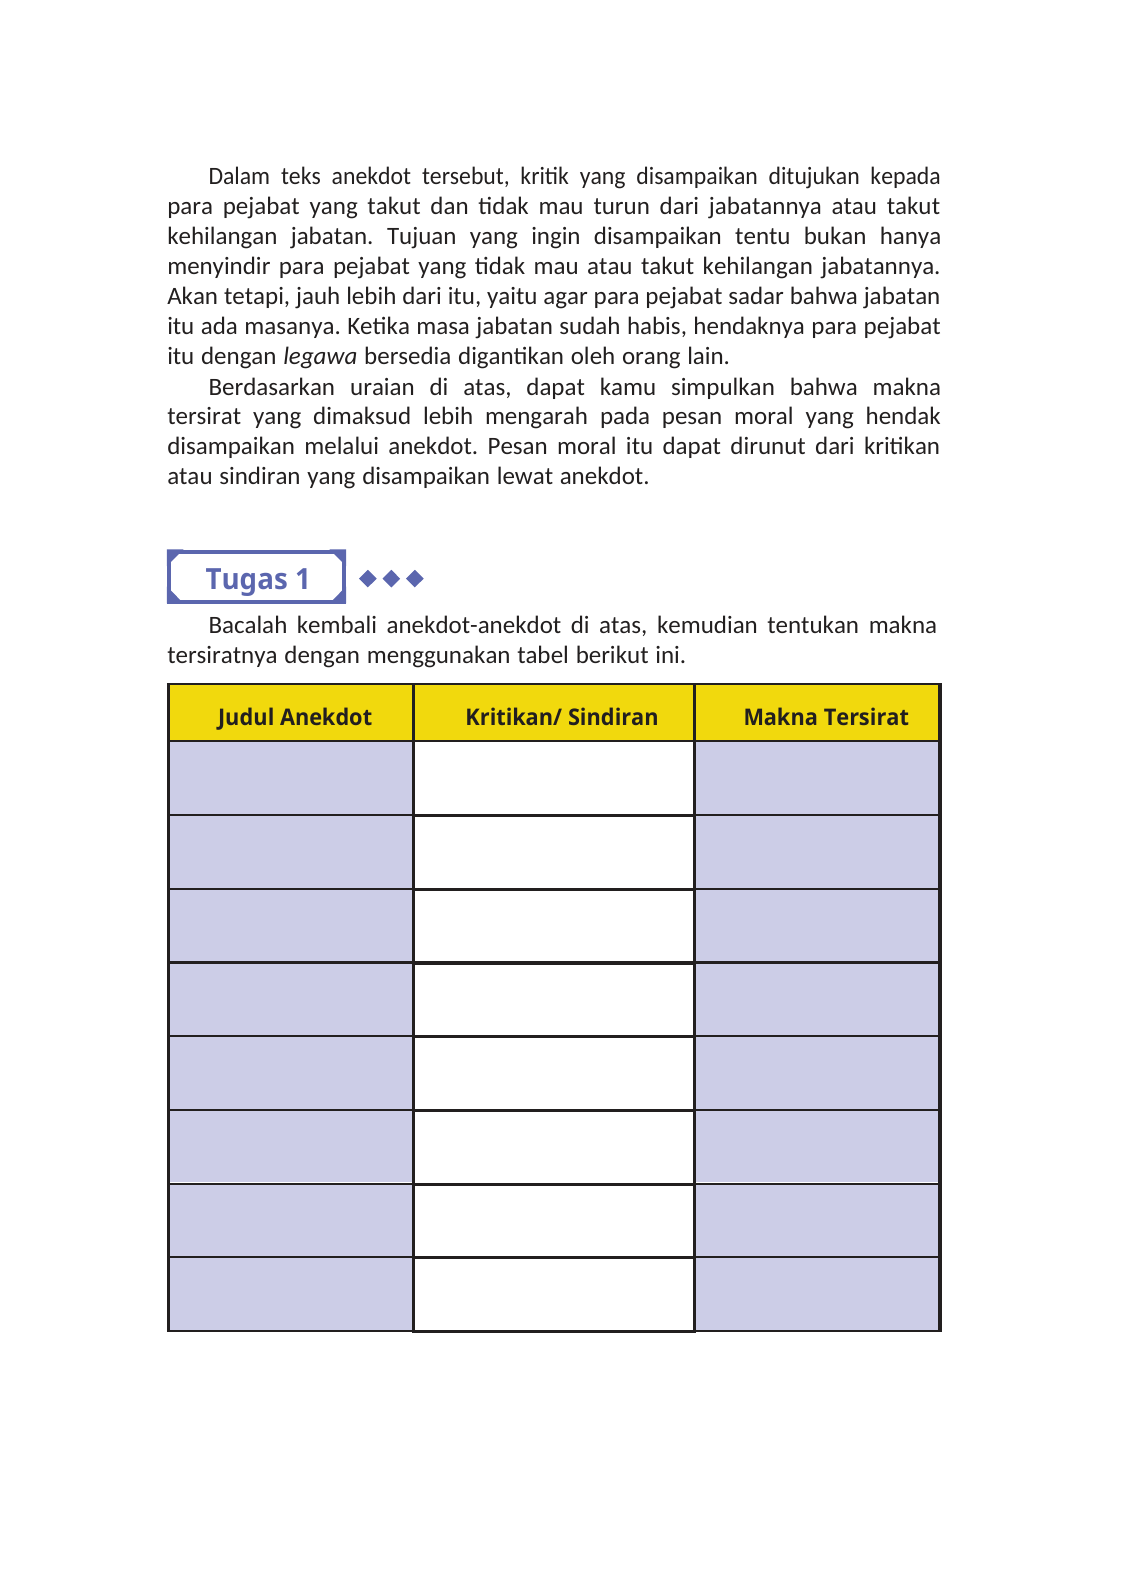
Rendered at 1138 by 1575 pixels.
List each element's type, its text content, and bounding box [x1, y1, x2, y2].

table_cell [415, 965, 693, 1035]
table_cell [415, 1112, 693, 1182]
table_cell [415, 1259, 693, 1330]
table_cell [170, 964, 412, 1035]
table_cell [696, 1185, 938, 1256]
table_cell [415, 1038, 693, 1109]
text Berdasarkan uraian di atas, dapat kamu simpulkan bahwa makna tersirat yang dimaksud lebih mengarah pada pesan moral yang hendak disampaikan melalui anekdot. Pesan moral itu dapat dirunut dari kritikan atau sindiran yang disampaikan lewat anekdot. [167, 371, 941, 491]
text Dalam teks anekdot tersebut, kritik yang disampaikan ditujukan kepada para pejabat yang takut dan tidak mau turun dari jabatannya atau takut kehilangan jabatan. Tujuan yang ingin disampaikan tentu bukan hanya menyindir para pejabat yang tidak mau atau takut kehilangan jabatannya. Akan tetapi, jauh lebih dari itu, yaitu agar para pejabat sadar bahwa jabatan itu ada masanya. Ketika masa jabatan sudah habis, hendaknya para pejabat itu dengan legawa bersedia digantikan oleh orang lain. [167, 161, 942, 370]
table_cell [696, 964, 938, 1035]
table_cell [696, 816, 938, 888]
table_cell [170, 1111, 412, 1182]
table_header Makna Tersirat [696, 685, 938, 740]
table_cell [170, 890, 412, 961]
table_cell [170, 816, 412, 888]
table_cell [415, 817, 693, 888]
table_cell [696, 1111, 938, 1182]
table_header Kritikan/ Sindiran [415, 685, 693, 740]
table_cell [415, 742, 693, 814]
table_cell [170, 742, 412, 814]
text Bacalah kembali anekdot-anekdot di atas, kemudian tentukan makna tersiratnya dengan menggunakan tabel berikut ini. [167, 549, 941, 669]
table_cell [696, 1258, 938, 1330]
table_cell [170, 1258, 412, 1330]
table_cell [696, 890, 938, 961]
table_cell [170, 1185, 412, 1256]
table_cell [696, 1037, 938, 1109]
table_cell [415, 891, 693, 961]
table_cell [170, 1037, 412, 1109]
table_header Judul Anekdot [170, 685, 412, 740]
table_cell [696, 742, 938, 814]
table_cell [415, 1186, 693, 1256]
